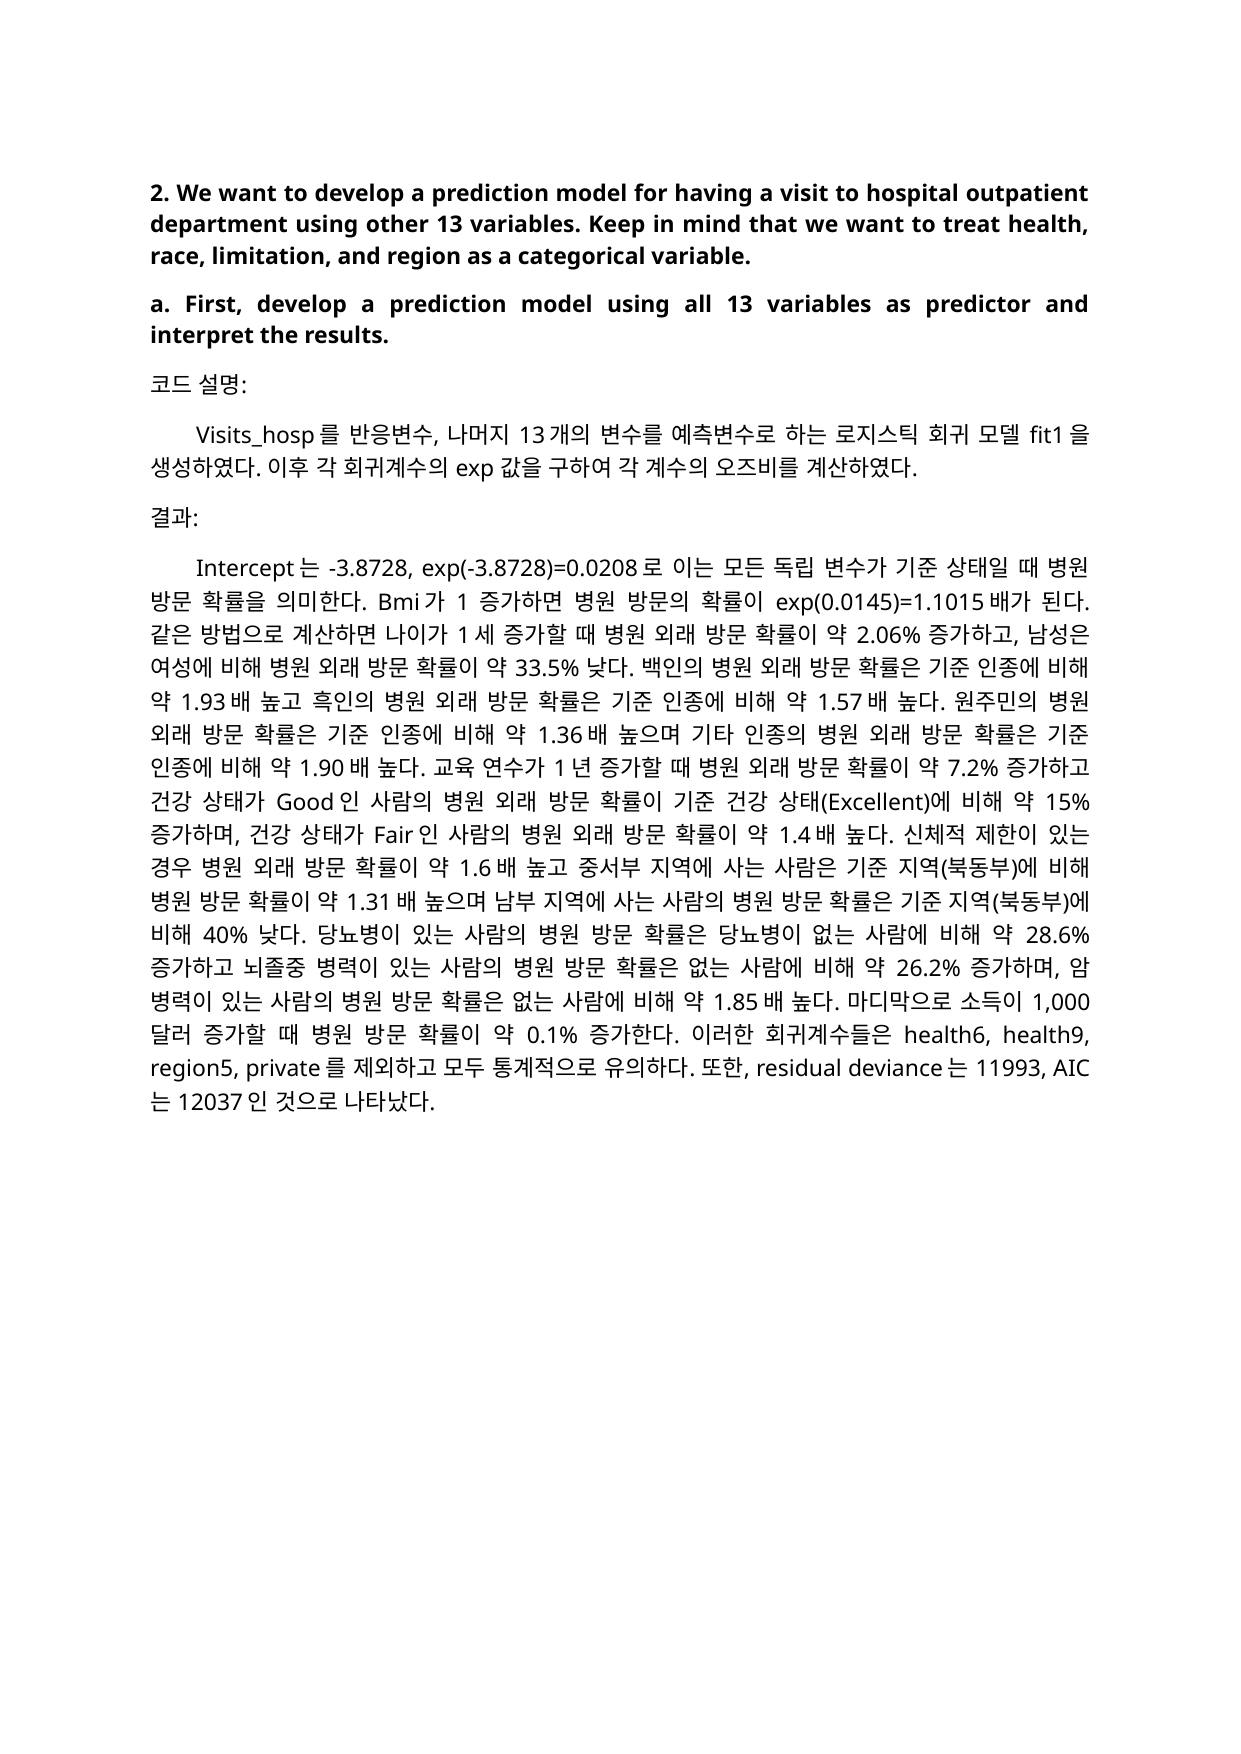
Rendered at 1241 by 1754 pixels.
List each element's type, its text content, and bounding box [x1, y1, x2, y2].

text a. First, develop a prediction model using all 13 variables as predictor and interpret the results. [150, 288, 1090, 350]
text Intercept는 -3.8728, exp(-3.8728)=0.0208로 이는 모든 독립 변수가 기준 상태일 때 병원 방문 확률을 의미한다. Bmi가 1 증가하면 병원 방문의 확률이 exp(0.0145)=1.1015배가 된다. 같은 방법으로 계산하면 나이가 1세 증가할 때 병원 외래 방문 확률이 약 2.06% 증가하고, 남성은 여성에 비해 병원 외래 방문 확률이 약 33.5% 낮다. 백인의 병원 외래 방문 확률은 기준 인종에 비해 약 1.93배 높고 흑인의 병원 외래 방문 확률은 기준 인종에 비해 약 1.57배 높다. 원주민의 병원 외래 방문 확률은 기준 인종에 비해 약 1.36배 높으며 기타 인종의 병원 외래 방문 확률은 기준 인종에 비해 약 1.90배 높다. 교육 연수가 1년 증가할 때 병원 외래 방문 확률이 약 7.2% 증가하고 건강 상태가 Good인 사람의 병원 외래 방문 확률이 기준 건강 상태(Excellent)에 비해 약 15% 증가하며, 건강 상태가 Fair인 사람의 병원 외래 방문 확률이 약 1.4배 높다. 신체적 제한이 있는 경우 병원 외래 방문 확률이 약 1.6배 높고 중서부 지역에 사는 사람은 기준 지역(북동부)에 비해 병원 방문 확률이 약 1.31배 높으며 남부 지역에 사는 사람의 병원 방문 확률은 기준 지역(북동부)에 비해 40% 낮다. 당뇨병이 있는 사람의 병원 방문 확률은 당뇨병이 없는 사람에 비해 약 28.6% 증가하고 뇌졸중 병력이 있는 사람의 병원 방문 확률은 없는 사람에 비해 약 26.2% 증가하며, 암 병력이 있는 사람의 병원 방문 확률은 없는 사람에 비해 약 1.85배 높다. 마디막으로 소득이 1,000달러 증가할 때 병원 방문 확률이 약 0.1% 증가한다. 이러한 회귀계수들은 health6, health9, region5, private를 제외하고 모두 통계적으로 유의하다. 또한, residual deviance는 11993, AIC는 12037인 것으로 나타났다. [150, 550, 1090, 1117]
text 2. We want to develop a prediction model for having a visit to hospital outpatient department using other 13 variables. Keep in mind that we want to treat health, race, limitation, and region as a categorical variable. [150, 177, 1090, 271]
text 코드 설명: [150, 367, 1090, 400]
text Visits_hosp를 반응변수, 나머지 13개의 변수를 예측변수로 하는 로지스틱 회귀 모델 fit1을 생성하였다. 이후 각 회귀계수의 exp 값을 구하여 각 계수의 오즈비를 계산하였다. [150, 417, 1090, 483]
text 결과: [150, 500, 1090, 533]
